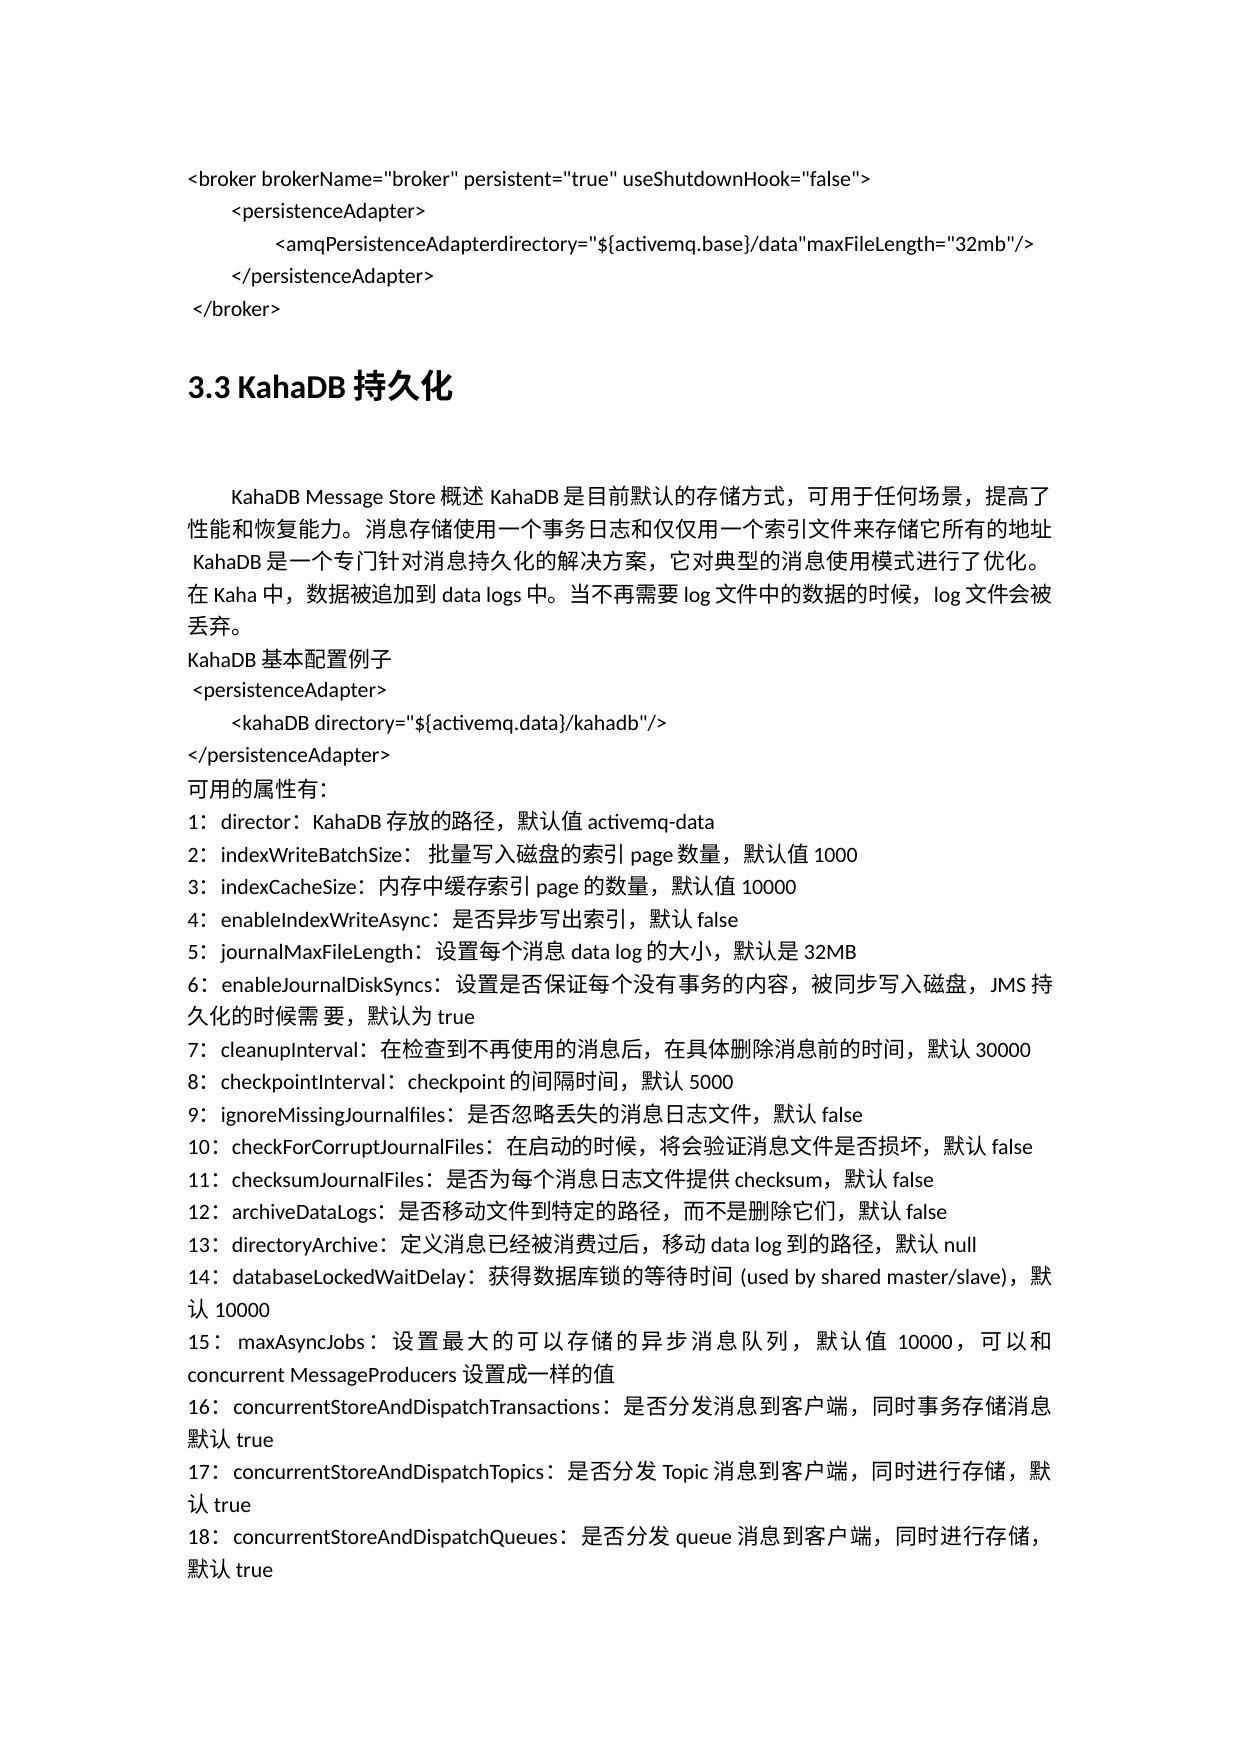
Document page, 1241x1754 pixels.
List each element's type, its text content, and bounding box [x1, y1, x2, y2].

text KahaDB基本配置例子 [187, 641, 1053, 674]
text 12：archiveDataLogs：是否移动文件到特定的路径，而不是删除它们，默认false [187, 1194, 1053, 1226]
text <amqPersistenceAdapterdirectory="${activemq.base}/data"maxFileLength="32mb"/> </persistenceAdapter> [231, 227, 1053, 292]
text </persistenceAdapter> [187, 739, 1053, 771]
text 8：checkpointInterval：checkpoint的间隔时间，默认5000 [187, 1064, 1053, 1096]
text </broker> [187, 292, 1053, 324]
text 3：indexCacheSize：内存中缓存索引page的数量，默认值10000 [187, 869, 1053, 901]
text 10：checkForCorruptJournalFiles：在启动的时候，将会验证消息文件是否损坏，默认false [187, 1129, 1053, 1161]
text 5：journalMaxFileLength：设置每个消息data log的大小，默认是32MB [187, 934, 1053, 966]
text 18：concurrentStoreAndDispatchQueues：是否分发queue消息到客户端，同时进行存储，默认true [187, 1519, 1053, 1584]
text KahaDB Message Store概述 KahaDB是目前默认的存储方式，可用于任何场景，提高了性能和恢复能力。消息存储使用一个事务日志和仅仅用一个索引文件来存储它所有的地址。 KahaDB是一个专门针对消息持久化的解决方案，它对典型的消息使用模式进行了优化。在Kaha 中，数据被追加到data logs中。当不再需要log文件中的数据的时候，log文件会被丢弃。 [187, 479, 1053, 641]
text <persistenceAdapter> [187, 674, 1053, 706]
text 15：maxAsyncJobs：设置最大的可以存储的异步消息队列，默认值10000，可以和concurrent MessageProducers 设置成一样的值 [187, 1324, 1053, 1389]
text 9：ignoreMissingJournalfiles：是否忽略丢失的消息日志文件，默认false [187, 1096, 1053, 1129]
text 16：concurrentStoreAndDispatchTransactions：是否分发消息到客户端，同时事务存储消息，默认 true [187, 1389, 1053, 1454]
text 13：directoryArchive：定义消息已经被消费过后，移动data log到的路径，默认null [187, 1226, 1053, 1259]
text 7：cleanupInterval：在检查到不再使用的消息后，在具体删除消息前的时间，默认30000 [187, 1031, 1053, 1064]
text 6：enableJournalDiskSyncs：设置是否保证每个没有事务的内容，被同步写入磁盘，JMS持久化的时候需 要，默认为true [187, 966, 1053, 1031]
text <broker brokerName="broker" persistent="true" useShutdownHook="false"> [187, 162, 1053, 194]
text <persistenceAdapter> [187, 194, 1053, 227]
text 可用的属性有： [187, 771, 1053, 804]
text 11：checksumJournalFiles：是否为每个消息日志文件提供checksum，默认false [187, 1161, 1053, 1194]
text 14：databaseLockedWaitDelay：获得数据库锁的等待时间 (used by shared master/slave)，默认 10000 [187, 1259, 1053, 1324]
text 17：concurrentStoreAndDispatchTopics：是否分发Topic消息到客户端，同时进行存储，默认true [187, 1454, 1053, 1519]
text 2：indexWriteBatchSize： 批量写入磁盘的索引page数量，默认值1000 [187, 836, 1053, 869]
text 1：director：KahaDB存放的路径，默认值activemq-data [187, 804, 1053, 836]
text <kahaDB directory="${activemq.data}/kahadb"/> [187, 706, 1053, 739]
text 4：enableIndexWriteAsync：是否异步写出索引，默认false [187, 901, 1053, 934]
subtitle 3.3 KahaDB 持久化 [187, 352, 1053, 417]
